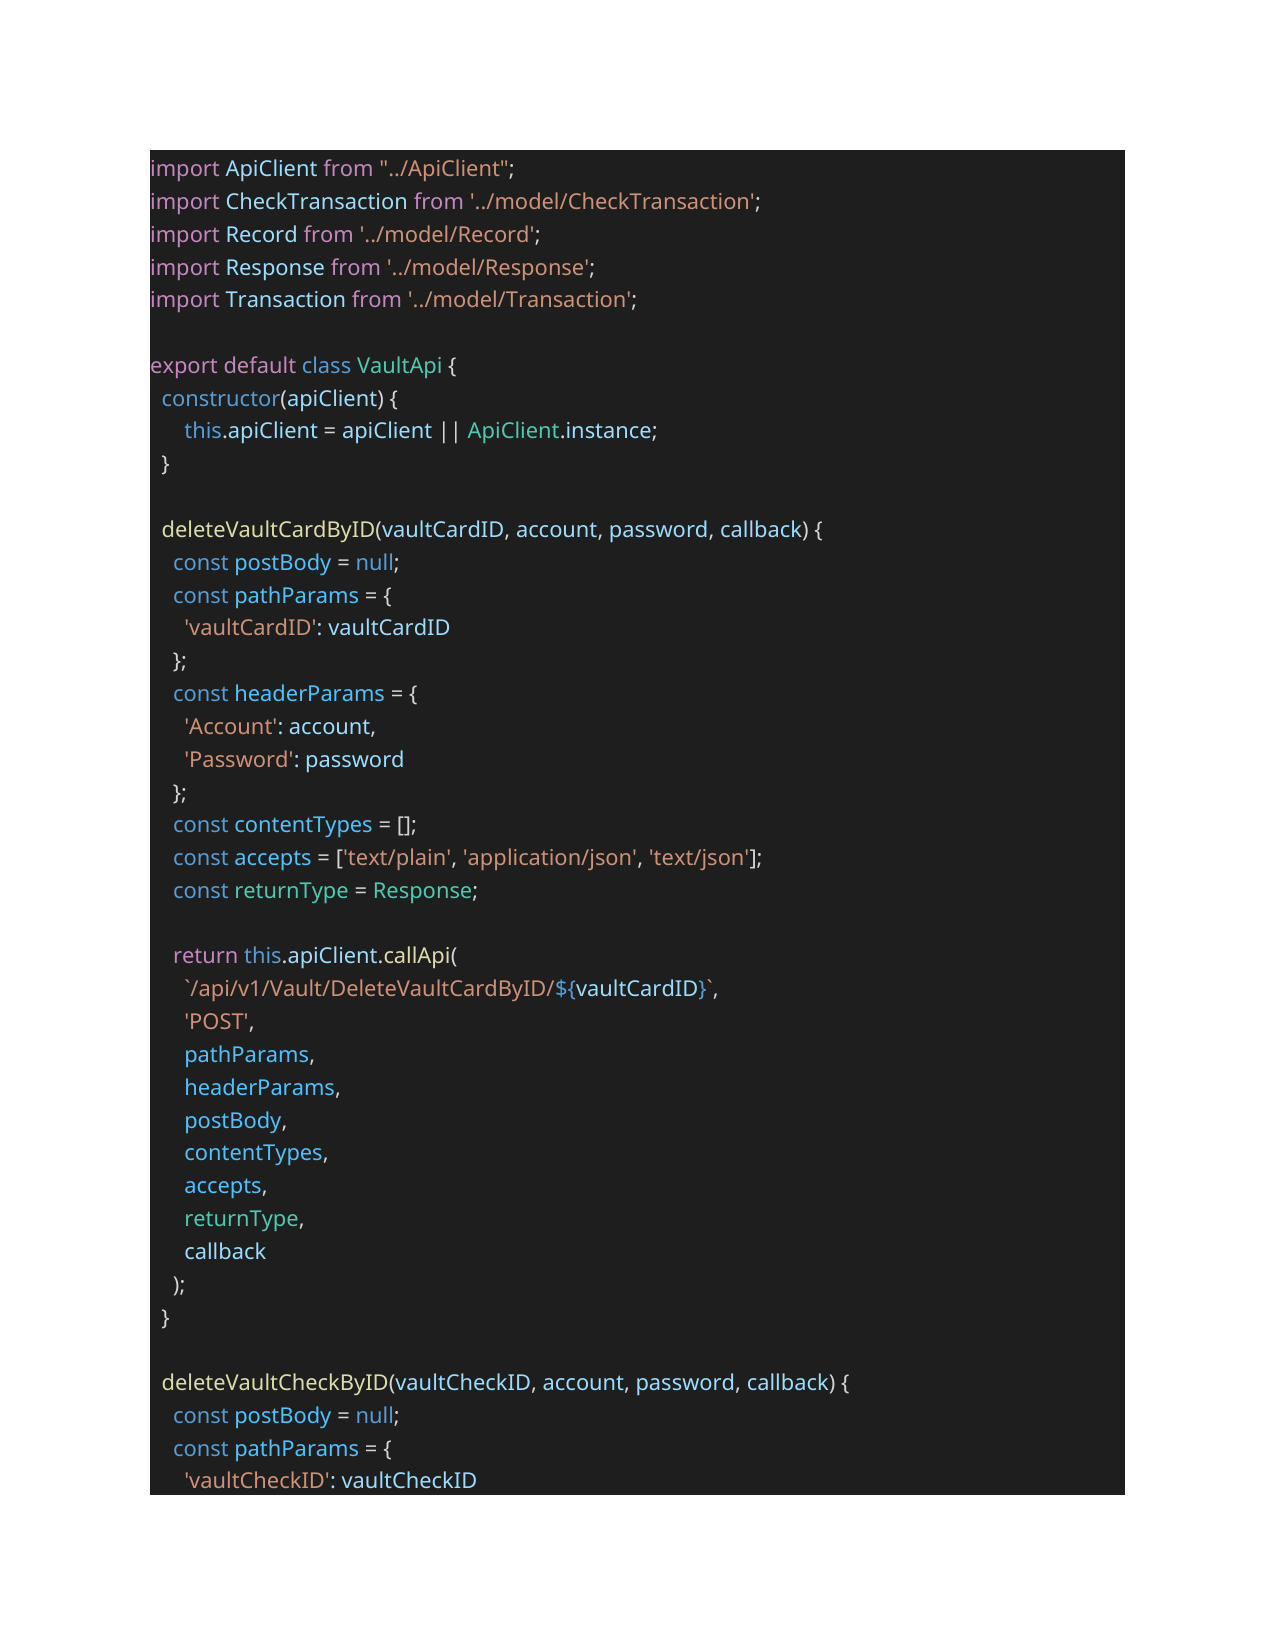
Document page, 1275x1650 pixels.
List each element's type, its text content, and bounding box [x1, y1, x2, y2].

text 'vaultCardID': vaultCardID [150, 609, 1125, 642]
text `/api/v1/Vault/DeleteVaultCardByID/${vaultCardID}`, [150, 970, 1125, 1003]
text import Transaction from '../model/Transaction'; [150, 281, 1125, 314]
text import CheckTransaction from '../model/CheckTransaction'; [150, 183, 1125, 216]
text headerParams, [150, 1069, 1125, 1102]
text 'Password': password [150, 741, 1125, 773]
text deleteVaultCheckByID(vaultCheckID, account, password, callback) { [150, 1364, 1125, 1397]
text const postBody = null; [150, 544, 1125, 577]
text constructor(apiClient) { [150, 380, 1125, 412]
text this.apiClient = apiClient || ApiClient.instance; [150, 412, 1125, 445]
text const accepts = ['text/plain', 'application/json', 'text/json']; [150, 839, 1125, 872]
text const contentTypes = []; [150, 806, 1125, 839]
text 'POST', [150, 1003, 1125, 1036]
text } [150, 1298, 1125, 1331]
text 'Account': account, [150, 708, 1125, 741]
text contentTypes, [150, 1134, 1125, 1167]
text export default class VaultApi { [150, 347, 1125, 380]
text postBody, [150, 1102, 1125, 1134]
text import Record from '../model/Record'; [150, 216, 1125, 248]
text import Response from '../model/Response'; [150, 248, 1125, 281]
text pathParams, [150, 1036, 1125, 1069]
text import ApiClient from "../ApiClient"; [150, 150, 1125, 183]
text accepts, [150, 1167, 1125, 1200]
text }; [150, 642, 1125, 675]
text 'vaultCheckID': vaultCheckID [150, 1462, 1125, 1495]
text return this.apiClient.callApi( [150, 937, 1125, 970]
text const returnType = Response; [150, 872, 1125, 905]
text } [150, 445, 1125, 478]
text const headerParams = { [150, 675, 1125, 708]
text returnType, [150, 1200, 1125, 1233]
text deleteVaultCardByID(vaultCardID, account, password, callback) { [150, 511, 1125, 544]
text ); [150, 1266, 1125, 1298]
text const pathParams = { [150, 577, 1125, 609]
text const postBody = null; [150, 1397, 1125, 1430]
text }; [150, 773, 1125, 806]
text callback [150, 1233, 1125, 1266]
text const pathParams = { [150, 1430, 1125, 1462]
